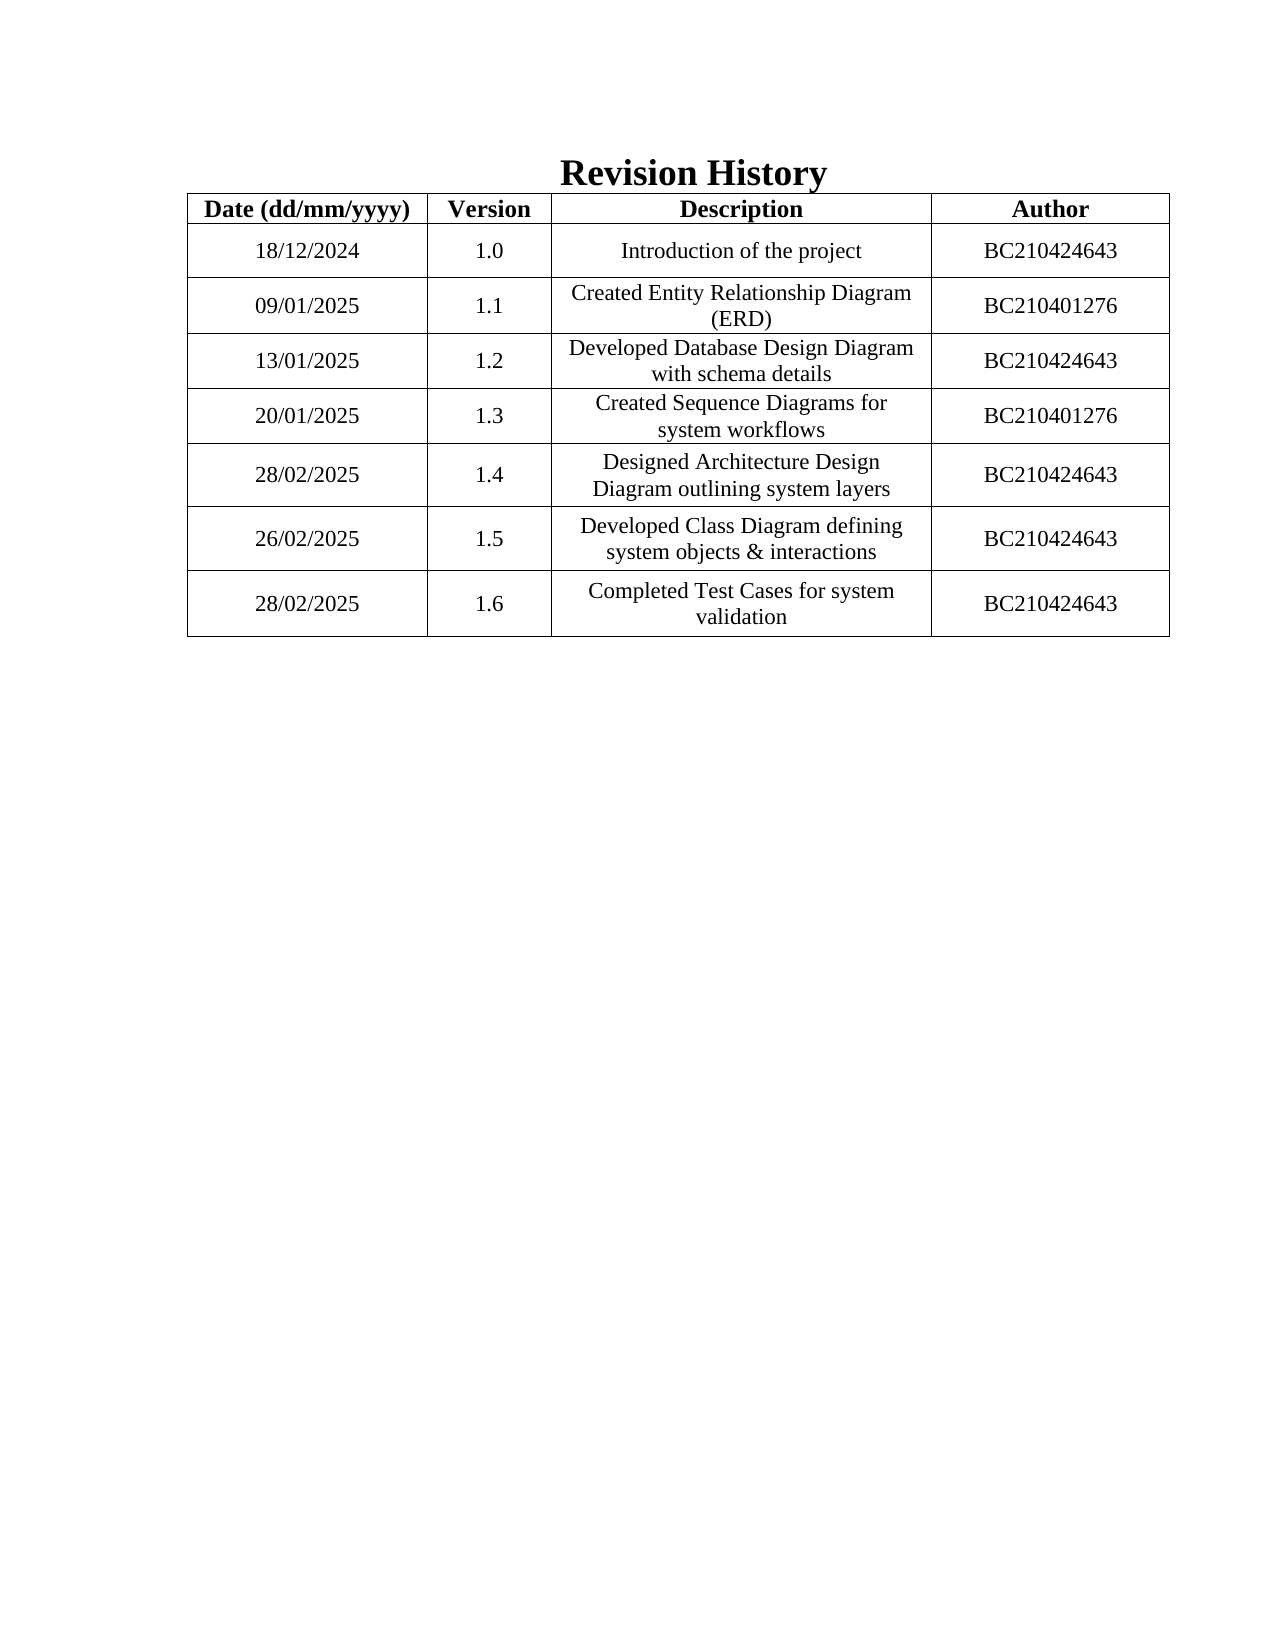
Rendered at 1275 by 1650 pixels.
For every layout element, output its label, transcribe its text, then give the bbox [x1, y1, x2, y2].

table_cell Completed Test Cases for system validation [552, 571, 931, 636]
table_cell Developed Class Diagram defining system objects & interactions [552, 507, 931, 570]
table_cell 1.1 [428, 278, 551, 332]
table_cell 1.6 [428, 571, 551, 636]
table_cell Designed Architecture Design Diagram outlining system layers [552, 444, 931, 506]
table_cell 1.4 [428, 444, 551, 506]
table_cell Created Entity Relationship Diagram (ERD) [552, 278, 931, 332]
table_header Description [552, 194, 931, 223]
table_header Author [932, 194, 1169, 223]
table_cell 1.2 [428, 334, 551, 388]
table_cell 18/12/2024 [188, 224, 427, 277]
table_cell 1.3 [428, 389, 551, 443]
table_cell BC210424643 [932, 571, 1169, 636]
table_cell BC210424643 [932, 224, 1169, 277]
text Revision History [187, 150, 1200, 193]
table_cell 28/02/2025 [188, 571, 427, 636]
table_cell 1.5 [428, 507, 551, 570]
table_cell Introduction of the project [552, 224, 931, 277]
table_header Date (dd/mm/yyyy) [188, 194, 427, 223]
table_cell 26/02/2025 [188, 507, 427, 570]
table_cell 20/01/2025 [188, 389, 427, 443]
table_cell BC210401276 [932, 278, 1169, 332]
table_cell BC210401276 [932, 389, 1169, 443]
table_cell BC210424643 [932, 334, 1169, 388]
table_cell BC210424643 [932, 507, 1169, 570]
table_cell Developed Database Design Diagram with schema details [552, 334, 931, 388]
table_header Version [428, 194, 551, 223]
table_cell 28/02/2025 [188, 444, 427, 506]
table_cell 13/01/2025 [188, 334, 427, 388]
table_cell BC210424643 [932, 444, 1169, 506]
table_cell 09/01/2025 [188, 278, 427, 332]
table_cell Created Sequence Diagrams for system workflows [552, 389, 931, 443]
table_cell 1.0 [428, 224, 551, 277]
